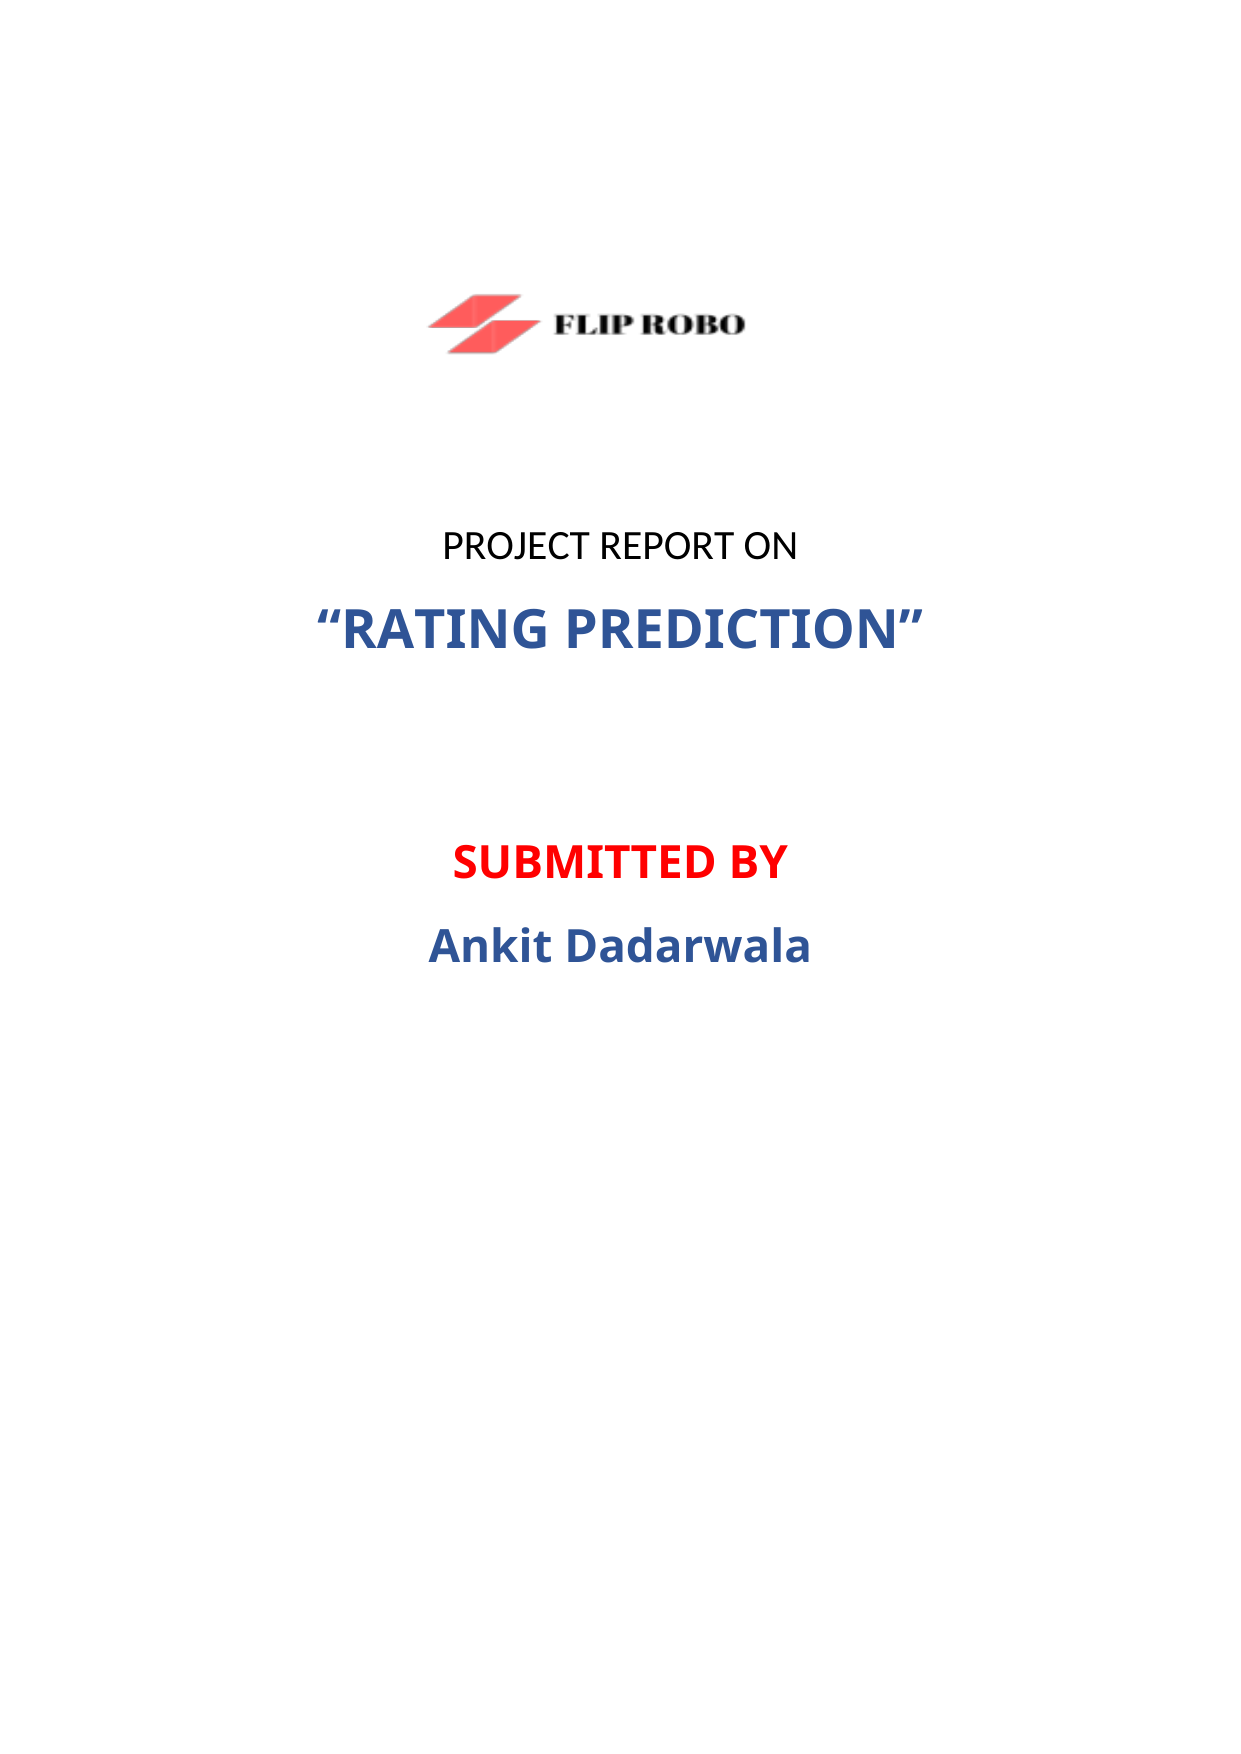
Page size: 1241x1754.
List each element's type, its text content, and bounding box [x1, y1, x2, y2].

text SUBMITTED BY [150, 830, 1090, 892]
text “RATING PREDICTION” [150, 590, 1090, 664]
text PROJECT REPORT ON [150, 519, 1090, 570]
picture [379, 150, 861, 500]
text Ankit Dadarwala [150, 914, 1090, 976]
